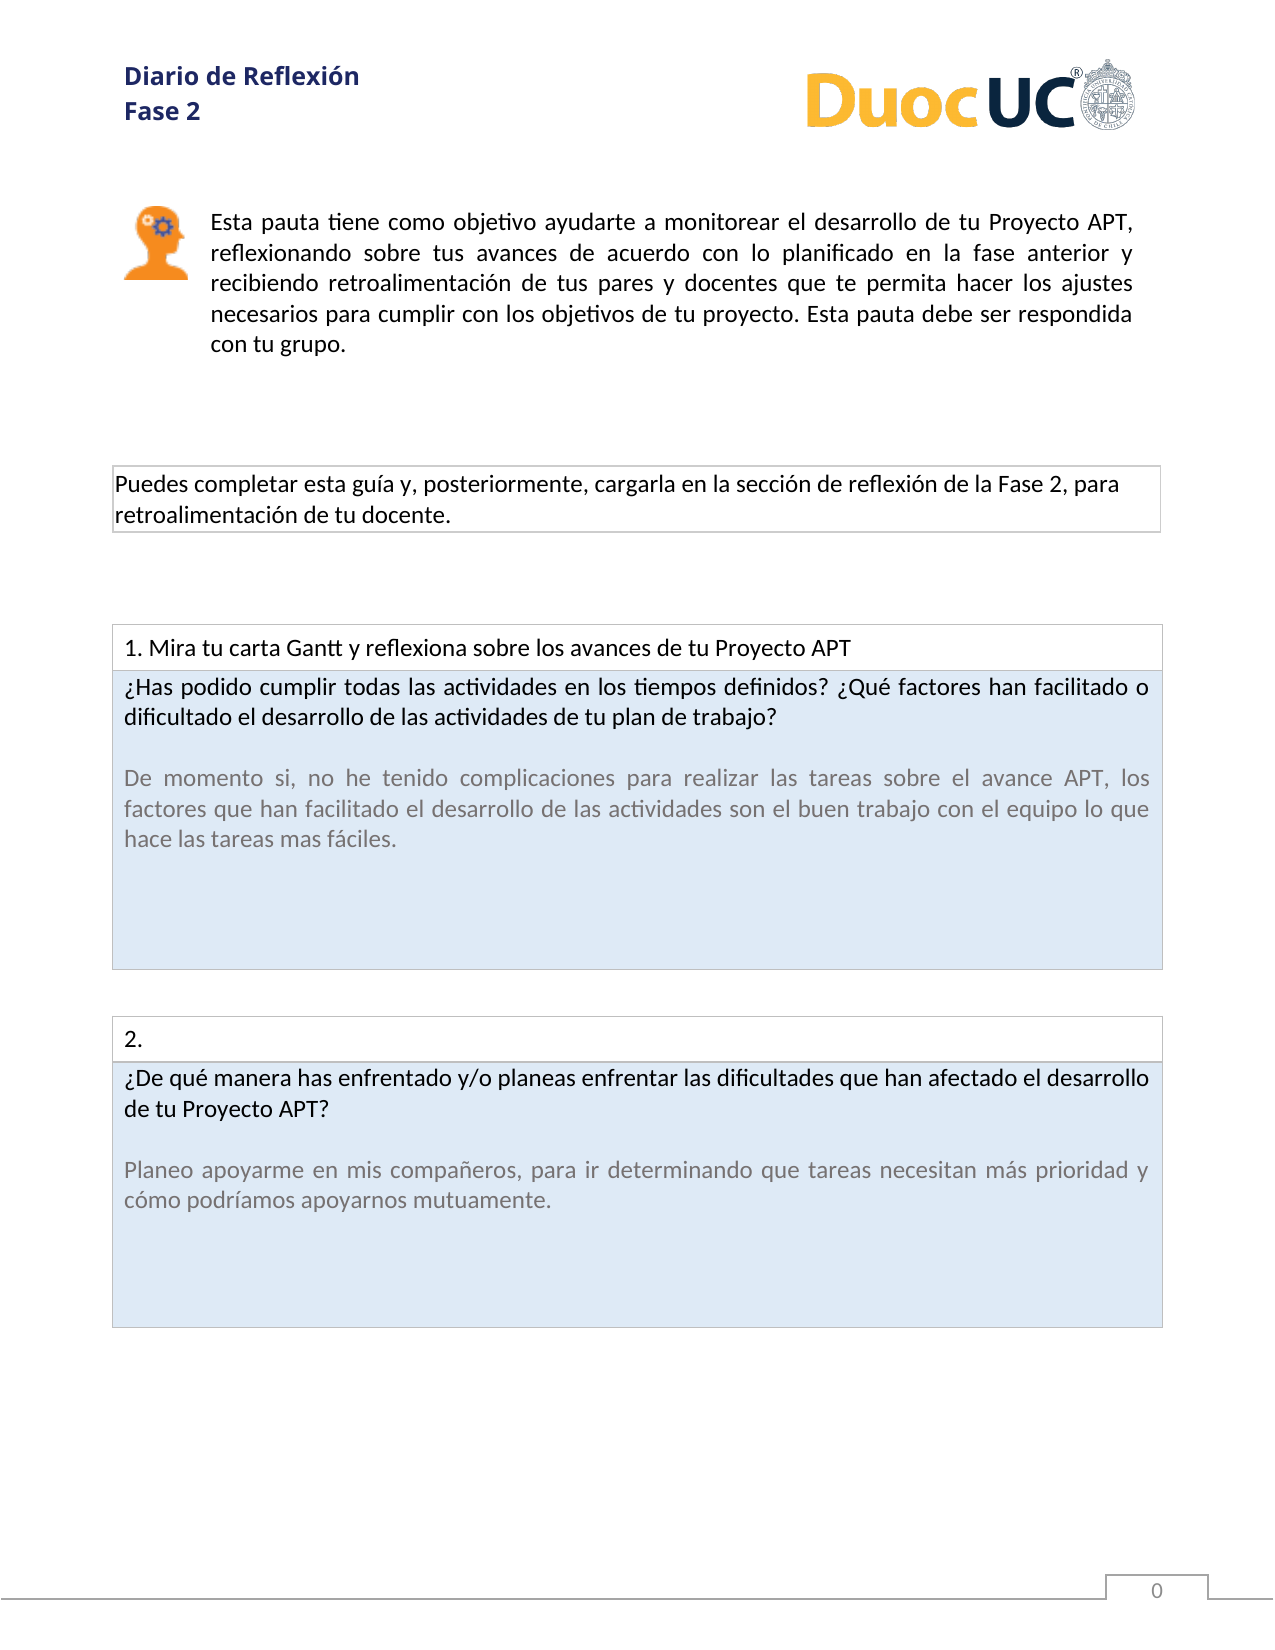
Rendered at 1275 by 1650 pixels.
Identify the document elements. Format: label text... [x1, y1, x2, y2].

table_header 2. [113, 1017, 1162, 1061]
table_cell ¿Has podido cumplir todas las actividades en los tiempos definidos? ¿Qué factores han facilitado o dificultado el desarrollo de las actividades de tu plan de trabajo? De momento si, no he tenido complicaciones para realizar las tareas sobre el avance APT, los factores que han facilitado el desarrollo de las actividades son el buen trabajo con el equipo lo que hace las tareas mas fáciles. [113, 671, 1162, 969]
table_header Puedes completar esta guía y, posteriormente, cargarla en la sección de reflexión de la Fase 2, para retroalimentación de tu docente. [114, 467, 1160, 531]
table_cell ¿De qué manera has enfrentado y/o planeas enfrentar las dificultades que han afectado el desarrollo de tu Proyecto APT? Planeo apoyarme en mis compañeros, para ir determinando que tareas necesitan más prioridad y cómo podríamos apoyarnos mutuamente. [113, 1063, 1162, 1327]
table_header Esta pauta tiene como objetivo ayudarte a monitorear el desarrollo de tu Proyecto APT, reflexionando sobre tus avances de acuerdo con lo planificado en la fase anterior y recibiendo retroalimentación de tus pares y docentes que te permita hacer los ajustes necesarios para cumplir con los objetivos de tu proyecto. Esta pauta debe ser respondida con tu grupo. [199, 207, 1146, 435]
picture [807, 59, 1135, 130]
table_header 1. Mira tu carta Gantt y reflexiona sobre los avances de tu Proyecto APT [113, 625, 1162, 670]
table_header [112, 207, 199, 435]
